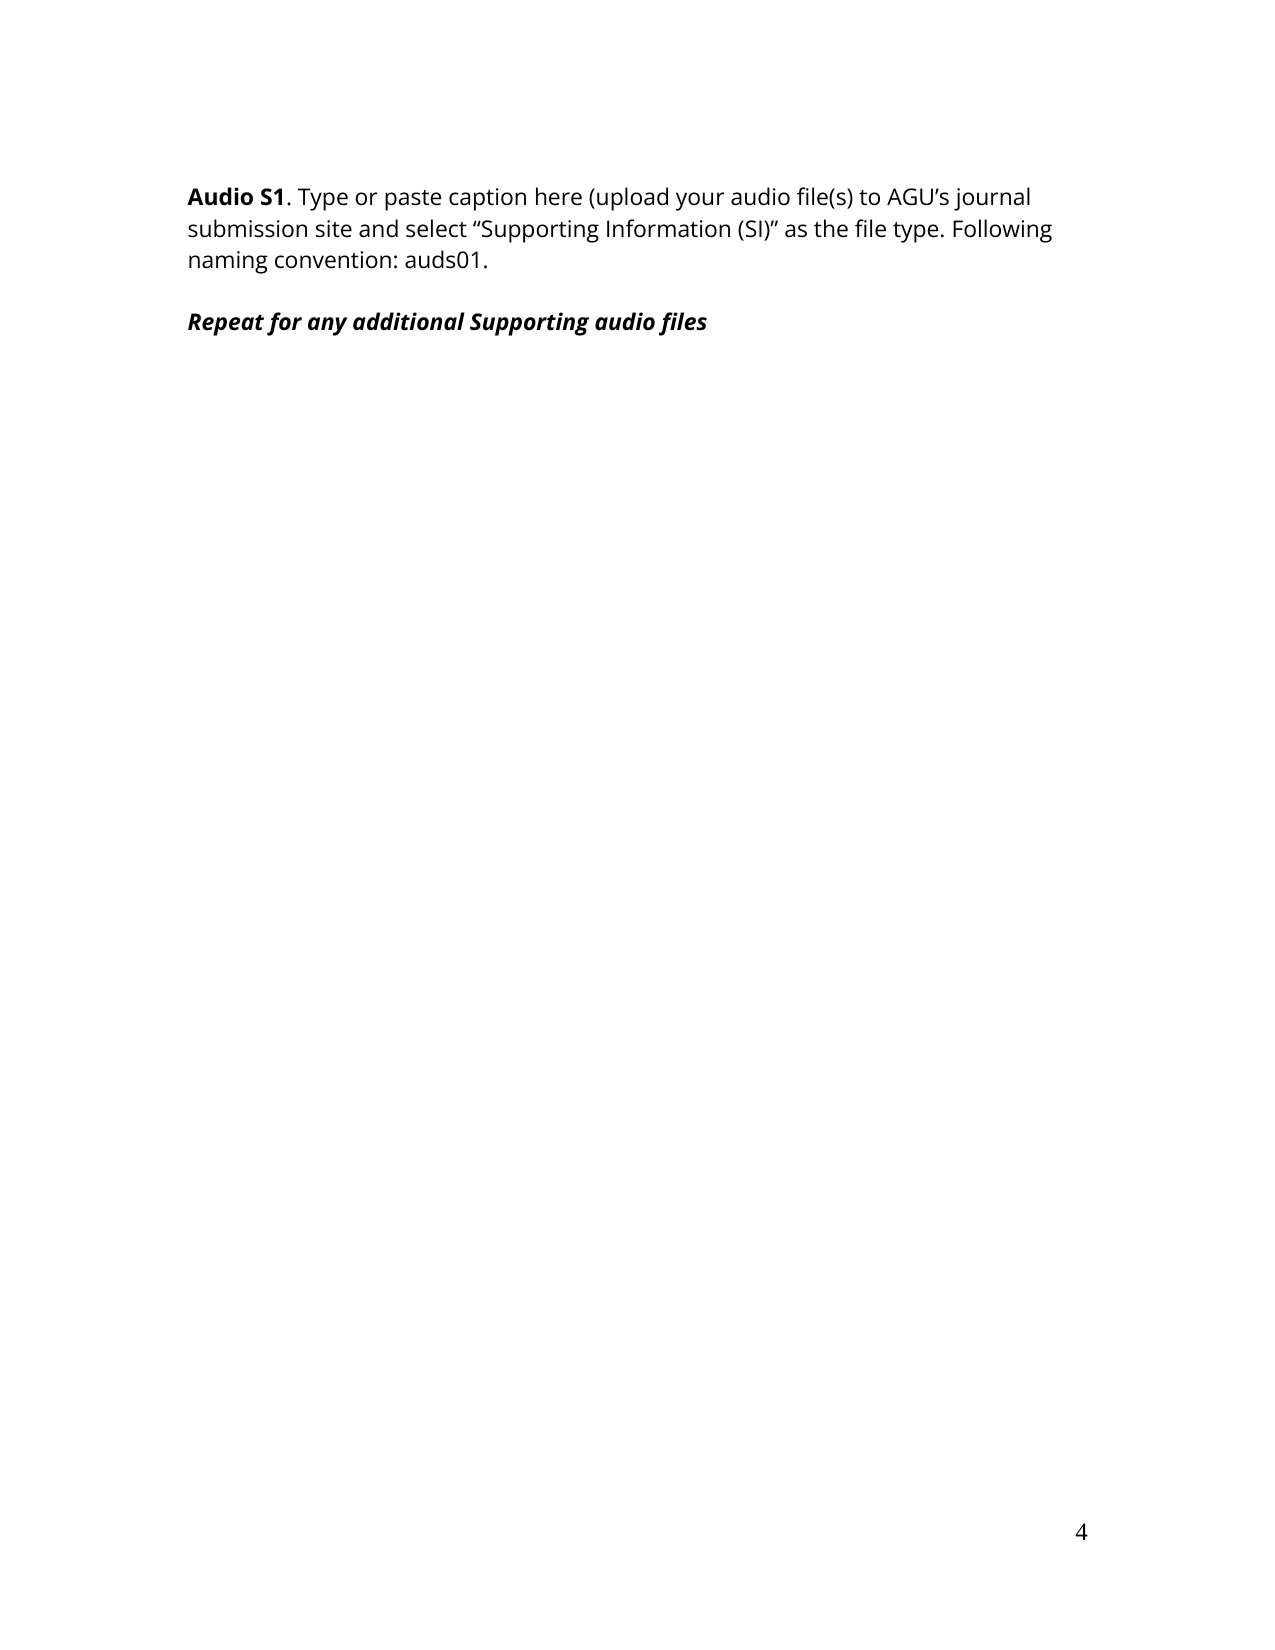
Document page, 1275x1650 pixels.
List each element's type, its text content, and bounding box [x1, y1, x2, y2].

text Audio S1. Type or paste caption here (upload your audio file(s) to AGU’s journal submission site and select “Supporting Information (SI)” as the file type. Following naming convention: auds01. [187, 181, 1087, 275]
text Repeat for any additional Supporting audio files [187, 306, 1087, 337]
